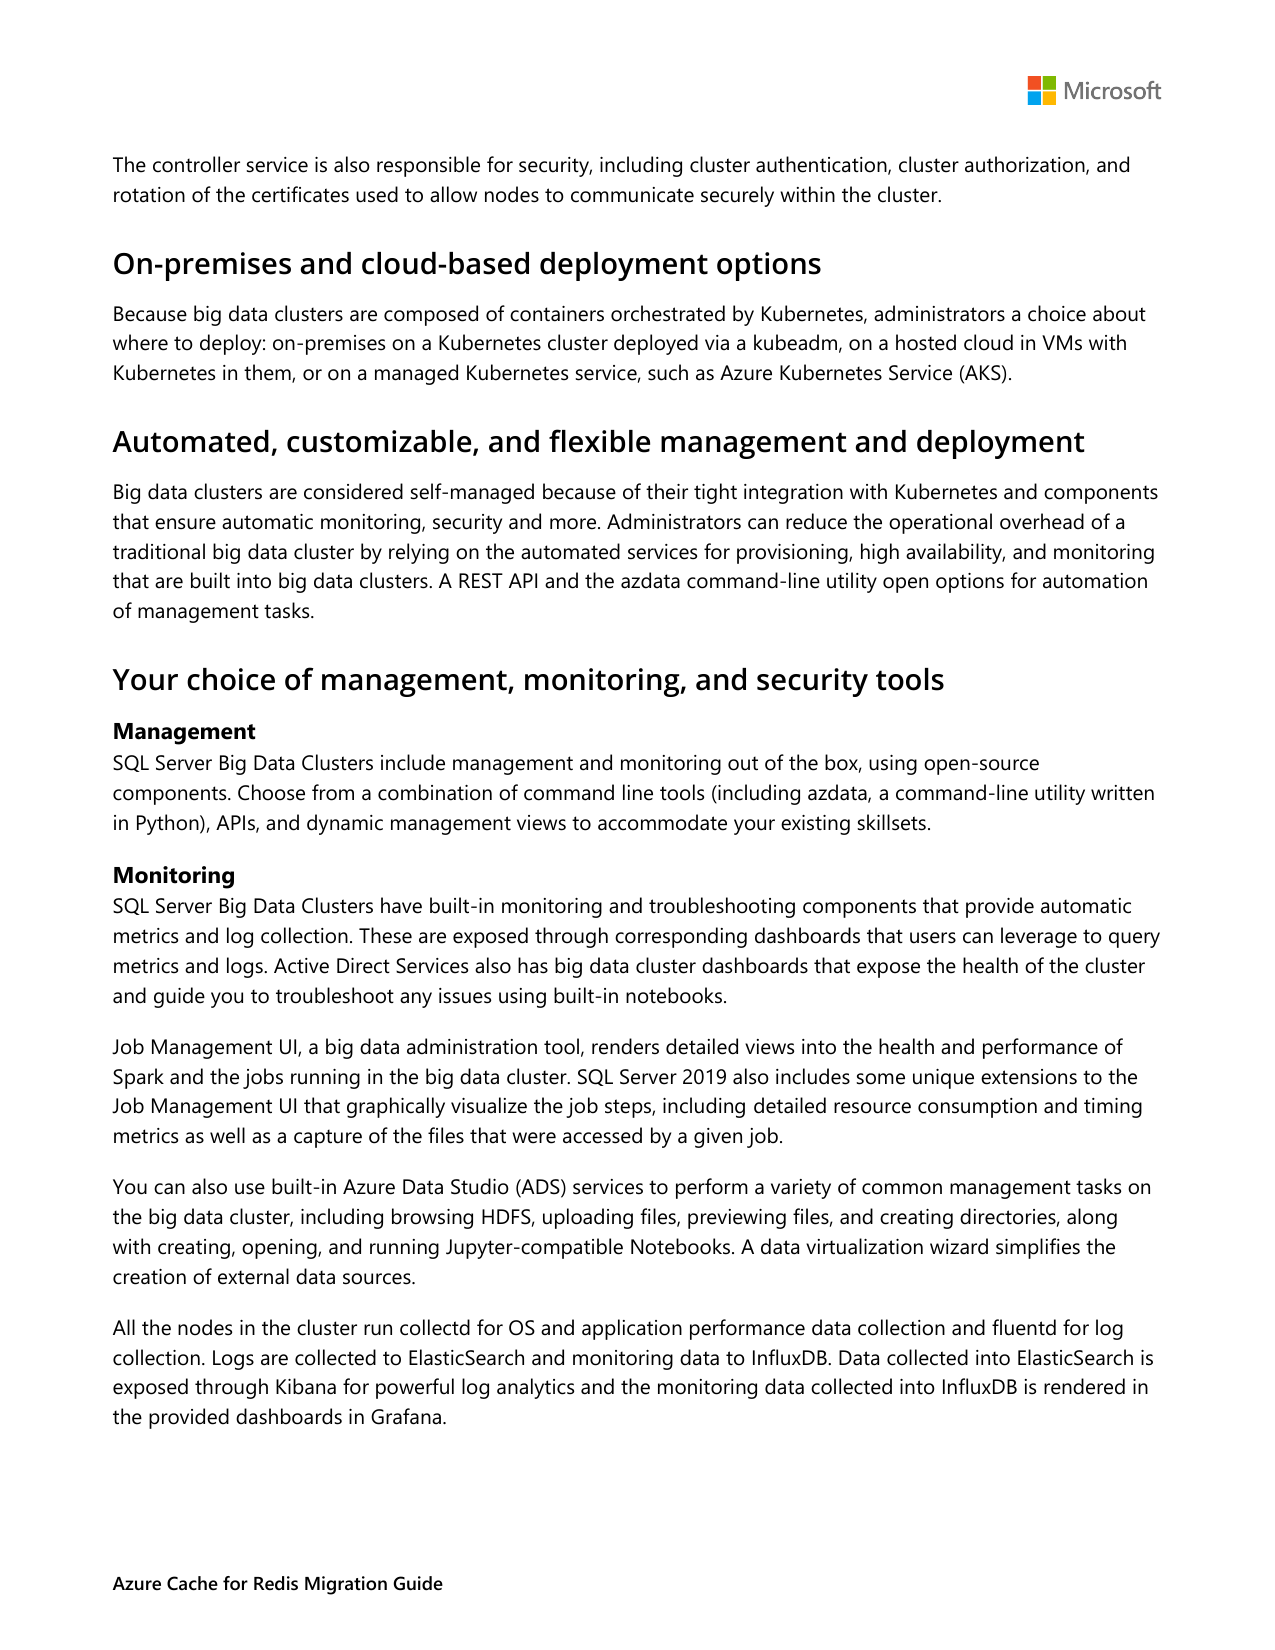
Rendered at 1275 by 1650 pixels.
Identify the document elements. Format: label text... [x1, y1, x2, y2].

text SQL Server Big Data Clusters include management and monitoring out of the box, using open-source components. Choose from a combination of command line tools (including azdata, a command-line utility written in Python), APIs, and dynamic management views to accommodate your existing skillsets. [112, 748, 1162, 835]
text Job Management UI, a big data administration tool, renders detailed views into the health and performance of Spark and the jobs running in the big data cluster. SQL Server 2019 also includes some unique extensions to the Job Management UI that graphically visualize the job steps, including detailed resource consumption and timing metrics as well as a capture of the files that were accessed by a given job. [112, 1032, 1162, 1149]
text Because big data clusters are composed of containers orchestrated by Kubernetes, administrators a choice about where to deploy: on-premises on a Kubernetes cluster deployed via a kubeadm, on a hosted cloud in VMs with Kubernetes in them, or on a managed Kubernetes service, such as Azure Kubernetes Service (AKS). [112, 298, 1162, 386]
subtitle Automated, customizable, and flexible management and deployment [112, 421, 1162, 461]
subtitle Your choice of management, monitoring, and security tools [112, 659, 1162, 699]
text Big data clusters are considered self-managed because of their tight integration with Kubernetes and components that ensure automatic monitoring, security and more. Administrators can reduce the operational overhead of a traditional big data cluster by relying on the automated services for provisioning, high availability, and monitoring that are built into big data clusters. A REST API and the azdata command-line utility open options for automation of management tasks. [112, 477, 1162, 624]
subtitle Management [112, 715, 1162, 745]
text SQL Server Big Data Clusters have built-in monitoring and troubleshooting components that provide automatic metrics and log collection. These are exposed through corresponding dashboards that users can leverage to query metrics and logs. Active Direct Services also has big data cluster dashboards that expose the health of the cluster and guide you to troubleshoot any issues using built-in notebooks. [112, 891, 1162, 1009]
picture [1026, 75, 1163, 107]
subtitle On-premises and cloud-based deployment options [112, 243, 1162, 283]
text All the nodes in the cluster run collectd for OS and application performance data collection and fluentd for log collection. Logs are collected to ElasticSearch and monitoring data to InfluxDB. Data collected into ElasticSearch is exposed through Kibana for powerful log analytics and the monitoring data collected into InfluxDB is rendered in the provided dashboards in Grafana. [112, 1312, 1162, 1430]
text The controller service is also responsible for security, including cluster authentication, cluster authorization, and rotation of the certificates used to allow nodes to communicate securely within the cluster. [112, 150, 1162, 208]
text You can also use built-in Azure Data Studio (ADS) services to perform a variety of common management tasks on the big data cluster, including browsing HDFS, uploading files, previewing files, and creating directories, along with creating, opening, and running Jupyter-compatible Notebooks. A data virtualization wizard simplifies the creation of external data sources. [112, 1172, 1162, 1289]
subtitle Monitoring [112, 858, 1162, 889]
